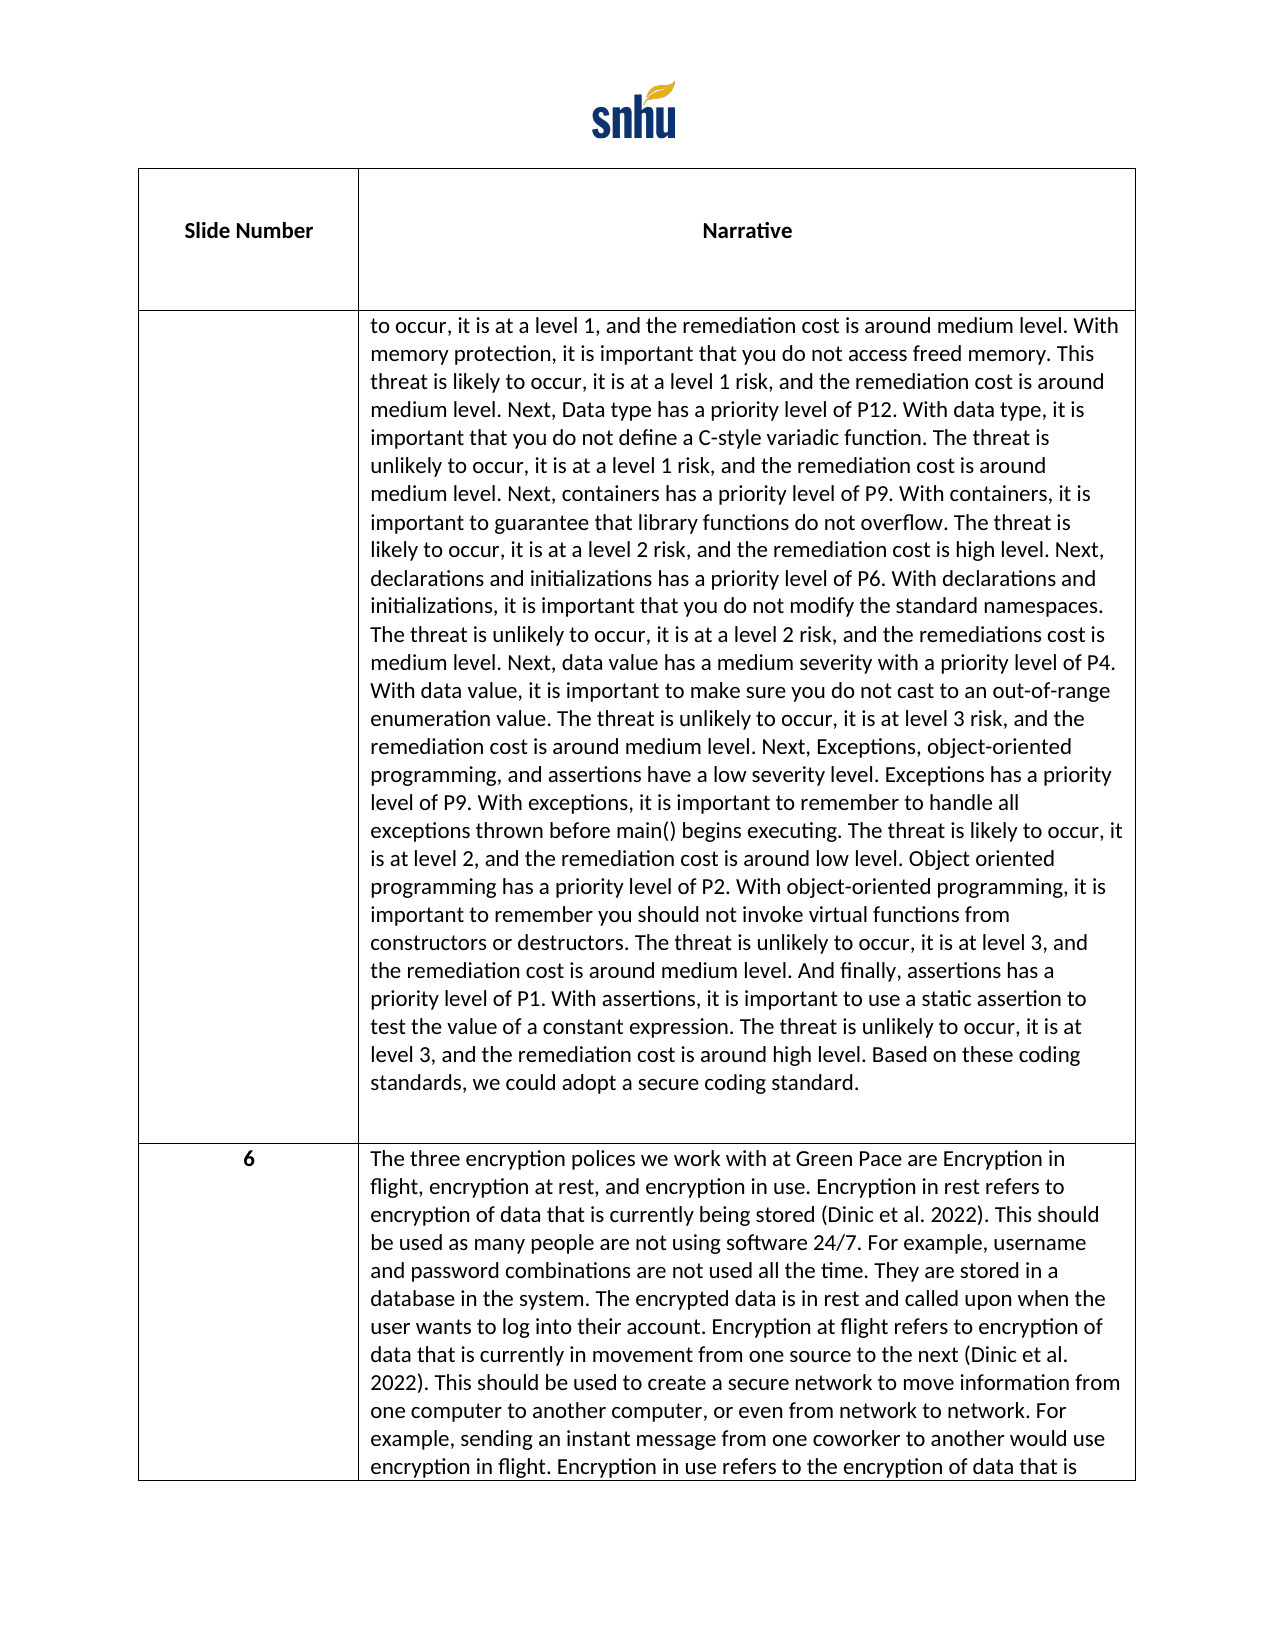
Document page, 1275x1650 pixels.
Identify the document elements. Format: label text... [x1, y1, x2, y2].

table_cell 5 [139, 311, 358, 1143]
picture [573, 75, 702, 147]
table_cell 6 [139, 1144, 358, 1480]
table_header Slide Number [139, 169, 358, 310]
table_header Narrative [359, 169, 1135, 310]
